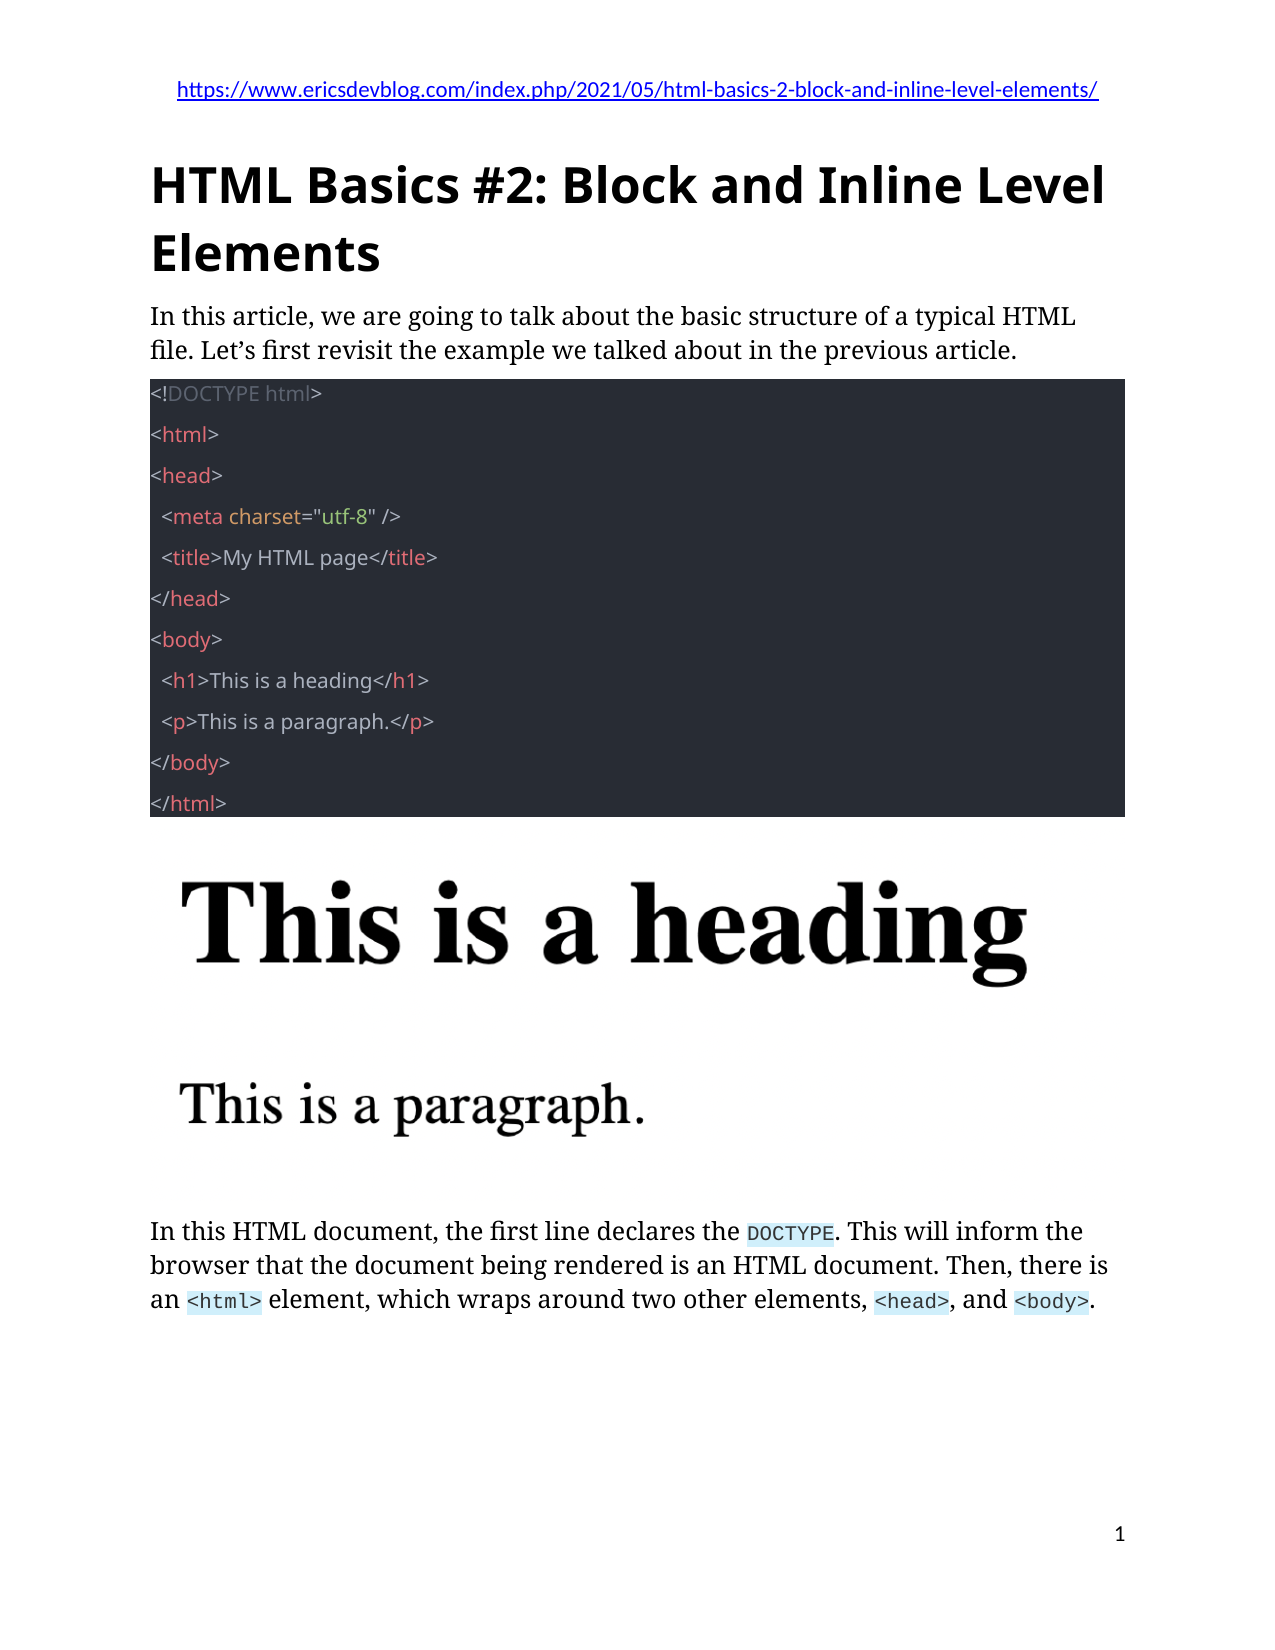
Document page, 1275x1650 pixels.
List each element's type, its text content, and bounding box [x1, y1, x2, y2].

text <body> [150, 625, 1125, 653]
text In this article, we are going to talk about the basic structure of a typical HTML file. Let’s first revisit the example we talked about in the previous article. [150, 299, 1125, 367]
text <p>This is a paragraph.</p> [150, 707, 1125, 735]
text </head> [150, 584, 1125, 612]
text <title>My HTML page</title> [150, 543, 1125, 572]
text <head> [150, 461, 1125, 490]
text </body> [150, 748, 1125, 776]
text </html> [150, 789, 1125, 817]
text In this HTML document, the first line declares the DOCTYPE. This will inform the browser that the document being rendered is an HTML document. Then, there is an <html> element, which wraps around two other elements, <head>, and <body>. [150, 1213, 1125, 1316]
text <!DOCTYPE html> [150, 379, 1125, 408]
text <html> [150, 420, 1125, 449]
text HTML Basics #2: Block and Inline Level Elements [150, 150, 1125, 286]
picture [150, 829, 1125, 1201]
text <meta charset="utf-8" /> [150, 502, 1125, 531]
text <h1>This is a heading</h1> [150, 666, 1125, 694]
